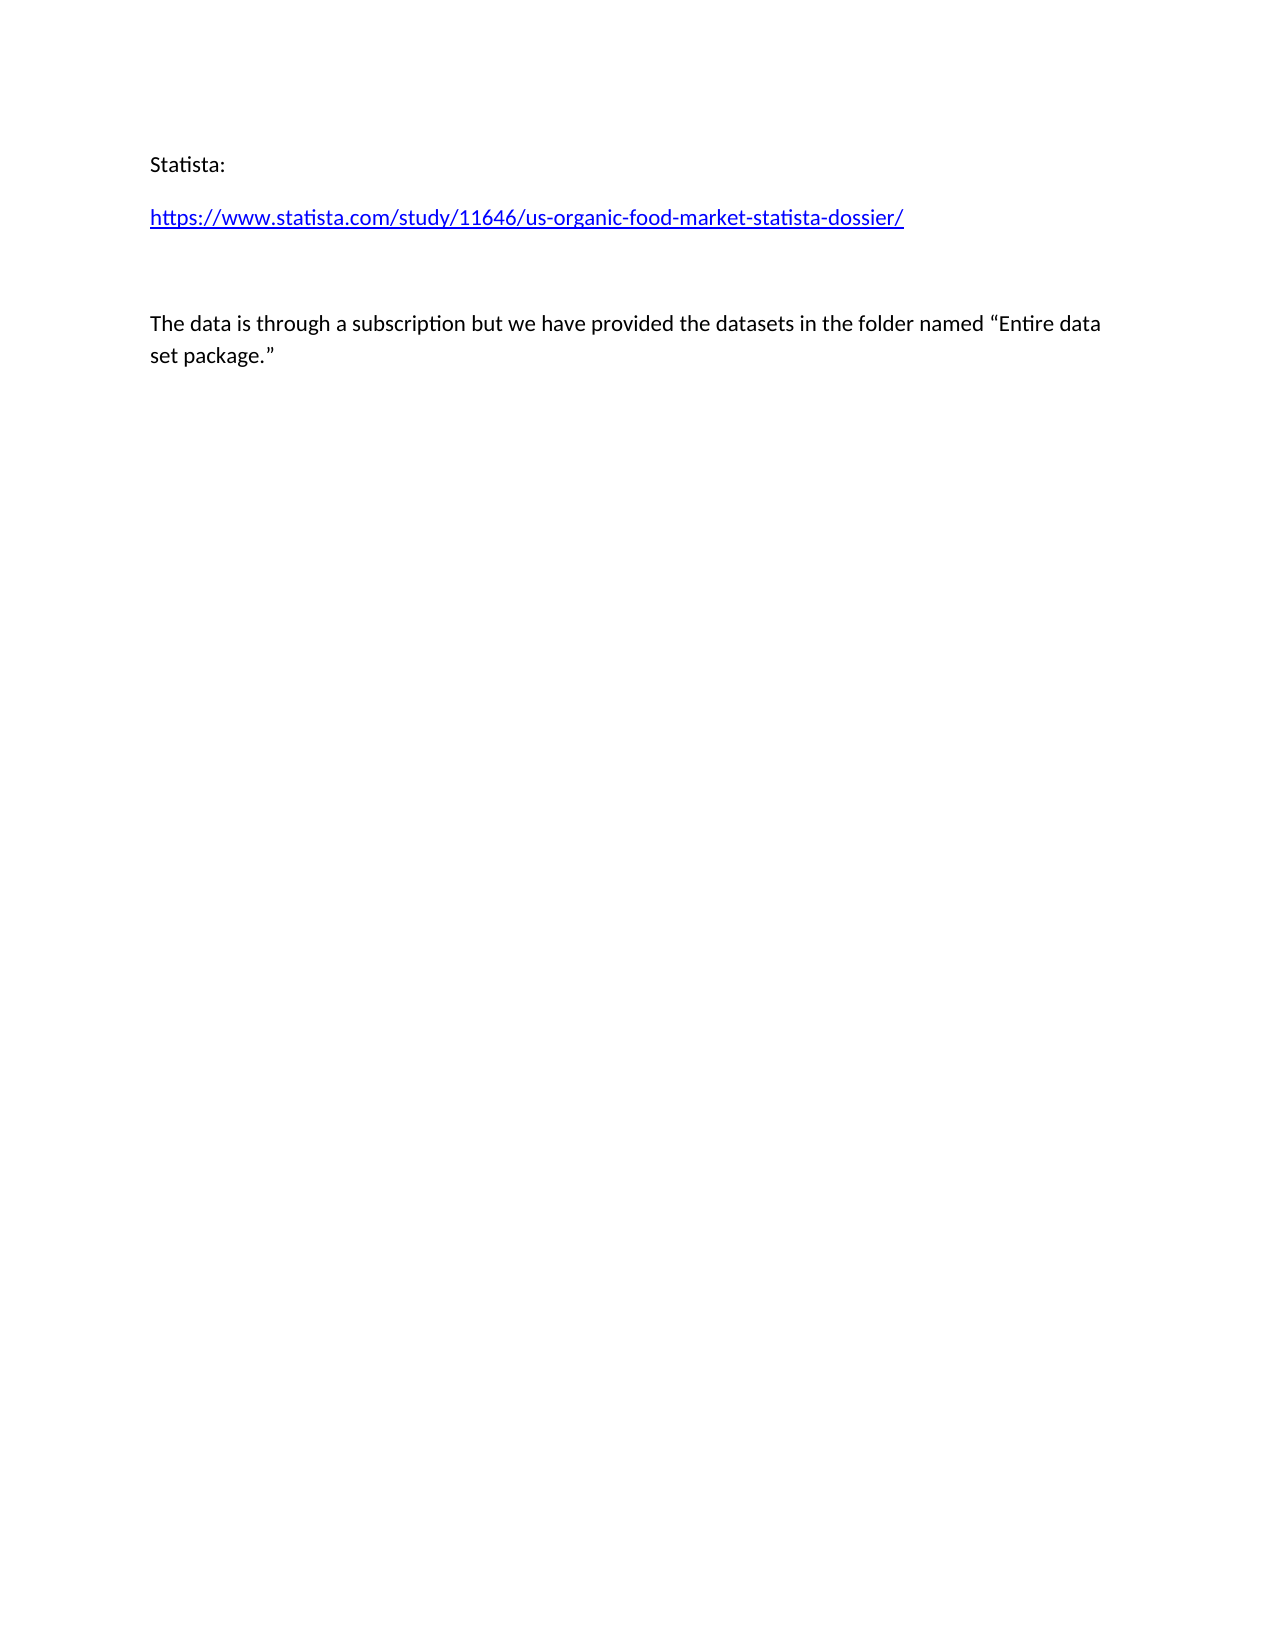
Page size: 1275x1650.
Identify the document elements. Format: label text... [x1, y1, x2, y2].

text The data is through a subscription but we have provided the datasets in the folder named “Entire data set package.” [150, 309, 1125, 369]
text Statista: [150, 150, 1125, 178]
text https://www.statista.com/study/11646/us-organic-food-market-statista-dossier/ [150, 203, 1125, 231]
